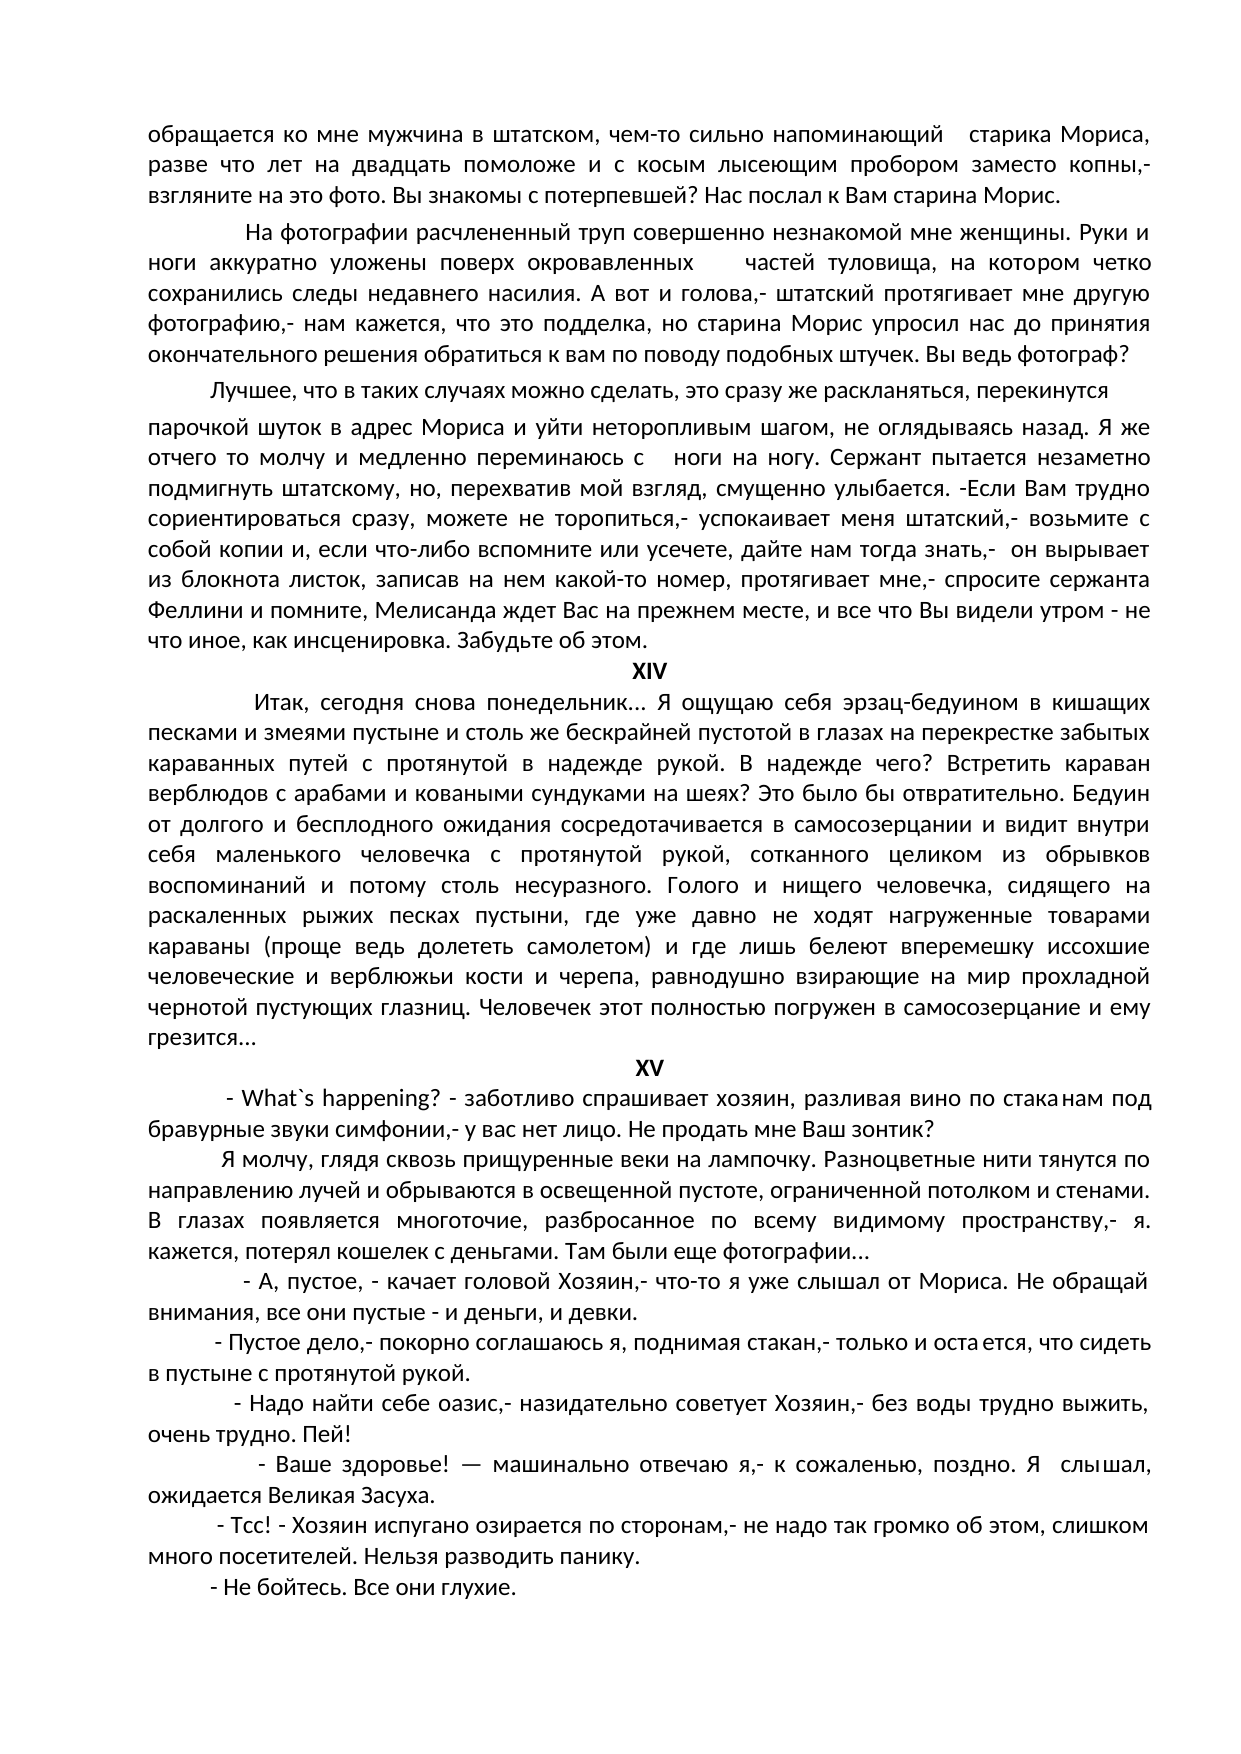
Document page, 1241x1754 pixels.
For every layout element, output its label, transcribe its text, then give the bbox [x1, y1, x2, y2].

text - Надо найти себе оазис,- назидательно советует Хозяин,- без воды трудно выжить, очень трудно. Пей! [148, 1388, 1152, 1449]
text - Тсс! - Хозяин испугано озирается по сторонам,- не надо так громко об этом, слишком много посетителей. Нельзя разводить панику. [148, 1510, 1152, 1571]
text Я молчу, глядя сквозь прищуренные веки на лампочку. Разноцветные нити тянутся по направлению лучей и обрываются в освещенной пустоте, ограниченной потолком и стенами. В глазах появляется многоточие, разбросанное по всему видимому пространству,- я. кажется, потерял кошелек с деньгами. Там были еще фотографии... [148, 1143, 1152, 1266]
text XV [148, 1052, 1152, 1082]
text - Ваше здоровье! — машинально отвечаю я,- к сожаленью, поздно. Я слышал, ожидается Великая Засуха. [148, 1449, 1152, 1510]
text парочкой шуток в адрес Мориса и уйти неторопливым шагом, не оглядываясь назад. Я же отчего то молчу и медленно переминаюсь с ноги на ногу. Сержант пытается незаметно подмигнуть штатскому, но, перехватив мой взгляд, смущенно улыбается. -Если Вам трудно сориентироваться сразу, можете не торопиться,- успокаивает меня штатский,- возьмите с собой копии и, если что-либо вспомните или усечете, дайте нам тогда знать,- он вырывает из блокнота листок, записав на нем какой-то номер, протягивает мне,- спросите сержанта Феллини и помните, Мелисанда ждет Вас на прежнем месте, и все что Вы видели утром - не что иное, как инсценировка. Забудьте об этом. [148, 411, 1152, 655]
text - What`s happening? - заботливо спрашивает хозяин, разливая вино по стаканам под бравурные звуки симфонии,- у вас нет лицо. Не продать мне Ваш зонтик? [148, 1082, 1152, 1143]
text Лучшее, что в таких случаях можно сделать, это сразу же раскланяться, перекинутся [148, 374, 1152, 405]
text - А, пустое, - качает головой Хозяин,- что-то я уже слышал от Мориса. Не обращай внимания, все они пустые - и деньги, и девки. [148, 1266, 1152, 1327]
text - Пустое дело,- покорно соглашаюсь я, поднимая стакан,- только и остается, что сидеть в пустыне с протянутой рукой. [148, 1327, 1152, 1388]
text На фотографии расчлененный труп совершенно незнакомой мне женщины. Руки и ноги аккуратно уложены поверх окровавленных частей туловища, на котором четко сохранились следы недавнего насилия. А вот и голова,- штатский протягивает мне другую фотографию,- нам кажется, что это подделка, но старина Морис упросил нас до принятия окончательного решения обратиться к вам по поводу подобных штучек. Вы ведь фотограф? [148, 216, 1152, 368]
text - Не бойтесь. Все они глухие. [148, 1571, 1152, 1601]
text Итак, сегодня снова понедельник... Я ощущаю себя эрзац-бедуином в кишащих песками и змеями пустыне и столь же бескрайней пустотой в глазах на перекрестке забытых караванных путей с протянутой в надежде рукой. В надежде чего? Встретить караван верблюдов с арабами и коваными сундуками на шеях? Это было бы отвратительно. Бедуин от долгого и бесплодного ожидания сосредотачивается в самосозерцании и видит внутри себя маленького человечка с протянутой рукой, сотканного целиком из обрывков воспоминаний и потому столь несуразного. Голого и нищего человечка, сидящего на раскаленных рыжих песках пустыни, где уже давно не ходят нагруженные товарами караваны (проще ведь долететь самолетом) и где лишь белеют вперемешку иссохшие человеческие и верблюжьи кости и черепа, равнодушно взирающие на мир прохладной чернотой пустующих глазниц. Человечек этот полностью погружен в самосозерцание и ему грезится... [148, 686, 1152, 1052]
text XIV [148, 655, 1152, 686]
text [148, 118, 1152, 210]
